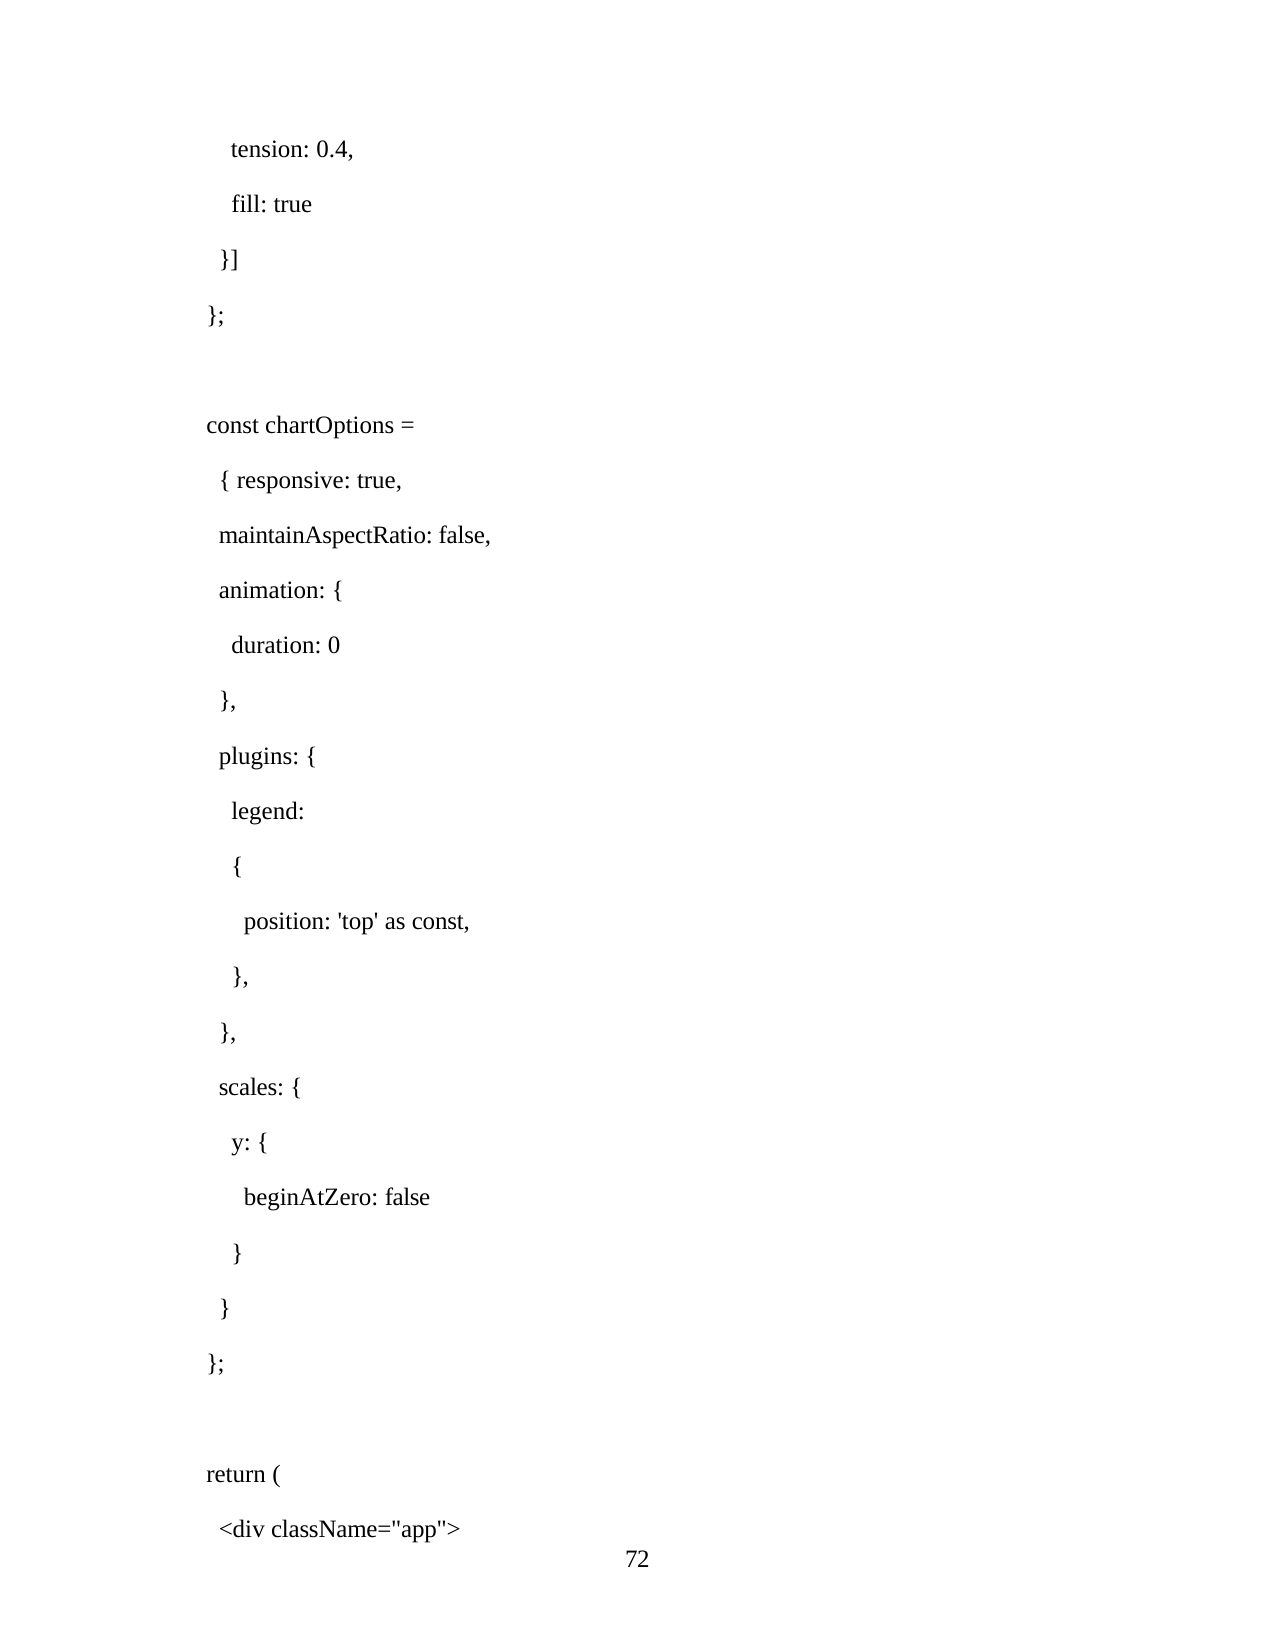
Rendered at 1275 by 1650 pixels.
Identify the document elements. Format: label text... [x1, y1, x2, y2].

text }, [218, 686, 1200, 714]
text position: 'top' as const, [243, 906, 1200, 935]
text }, [218, 1017, 1200, 1046]
text <div className="app"> [218, 1514, 1200, 1543]
text } [218, 1293, 1200, 1322]
text beginAtZero: false [243, 1183, 1200, 1211]
text }; [206, 1348, 1200, 1377]
text }; [206, 300, 1200, 329]
text plugins: { legend: { [218, 741, 323, 879]
text }, [231, 961, 1200, 990]
text tension: 0.4, fill: true [231, 134, 354, 218]
text return ( [206, 1459, 1200, 1488]
text duration: 0 [231, 631, 1200, 659]
text }] [218, 245, 1200, 273]
text const chartOptions = { responsive: true, maintainAspectRatio: false, animation: { [206, 411, 496, 604]
text } [231, 1238, 1200, 1267]
text scales: { y: { [218, 1072, 318, 1156]
